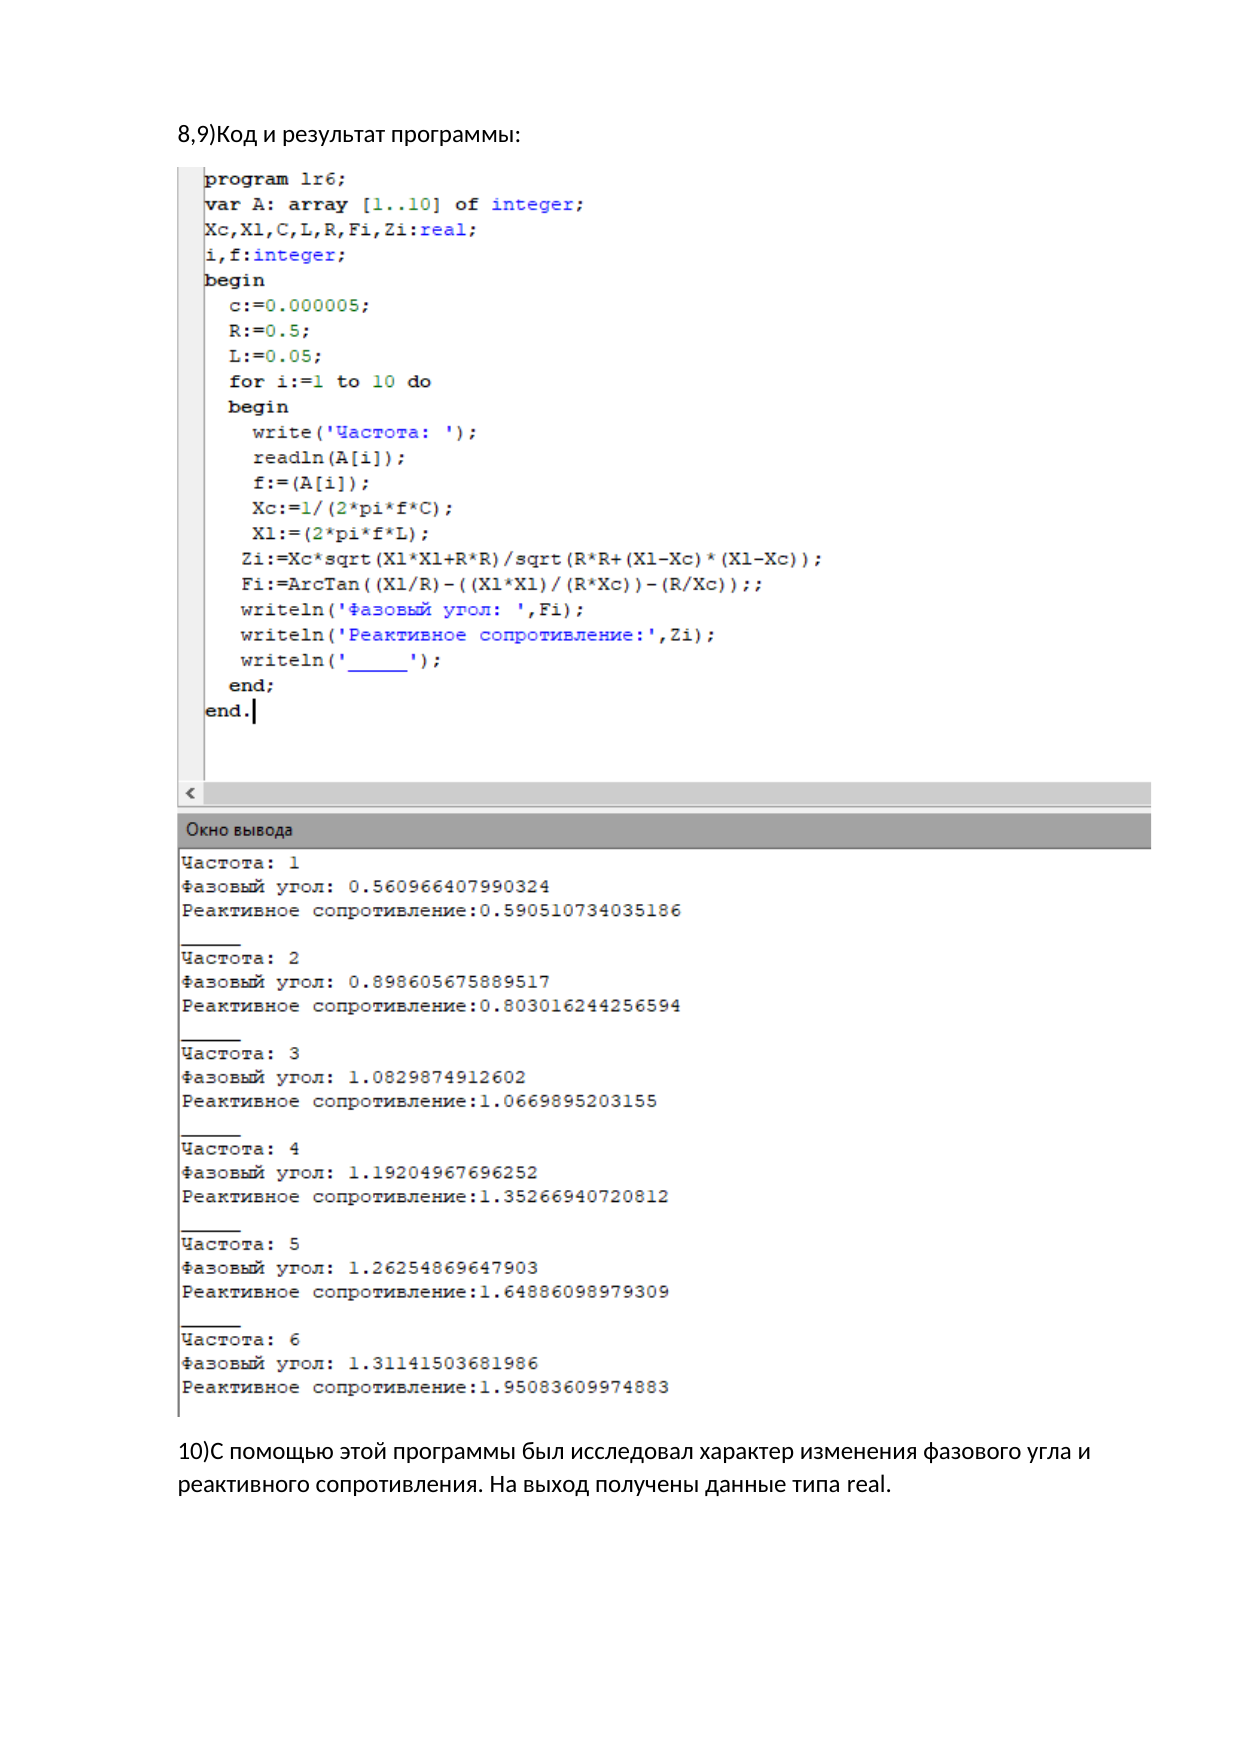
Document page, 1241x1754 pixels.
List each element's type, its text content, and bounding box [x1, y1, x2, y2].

text 10)С помощью этой программы был исследовал характер изменения фазового угла и реактивного сопротивления. На выход получены данные типа real. [177, 1435, 1152, 1499]
picture [177, 167, 1152, 1417]
text 8,9)Код и результат программы: [177, 118, 1152, 149]
